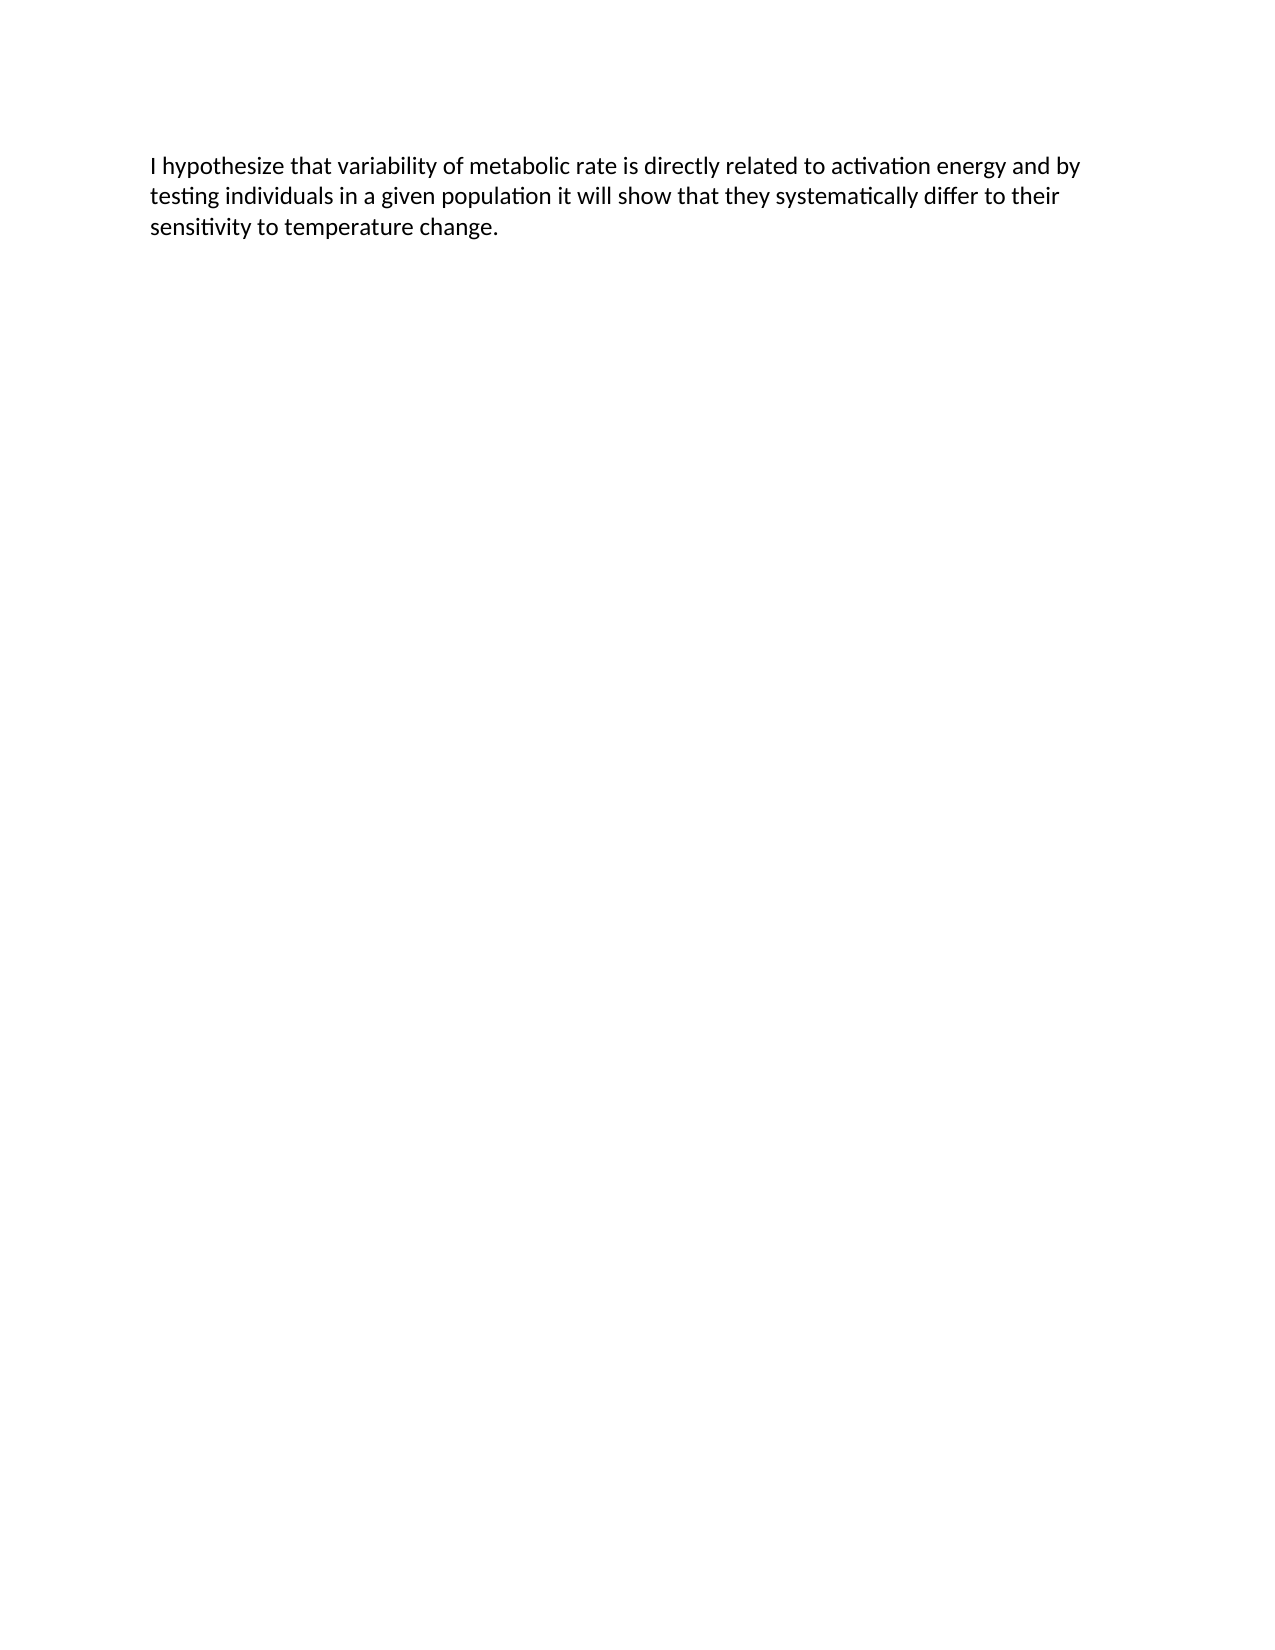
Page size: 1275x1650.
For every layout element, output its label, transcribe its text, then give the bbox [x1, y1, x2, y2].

text I hypothesize that variability of metabolic rate is directly related to activation energy and by testing individuals in a given population it will show that they systematically differ to their sensitivity to temperature change. [150, 150, 1125, 242]
